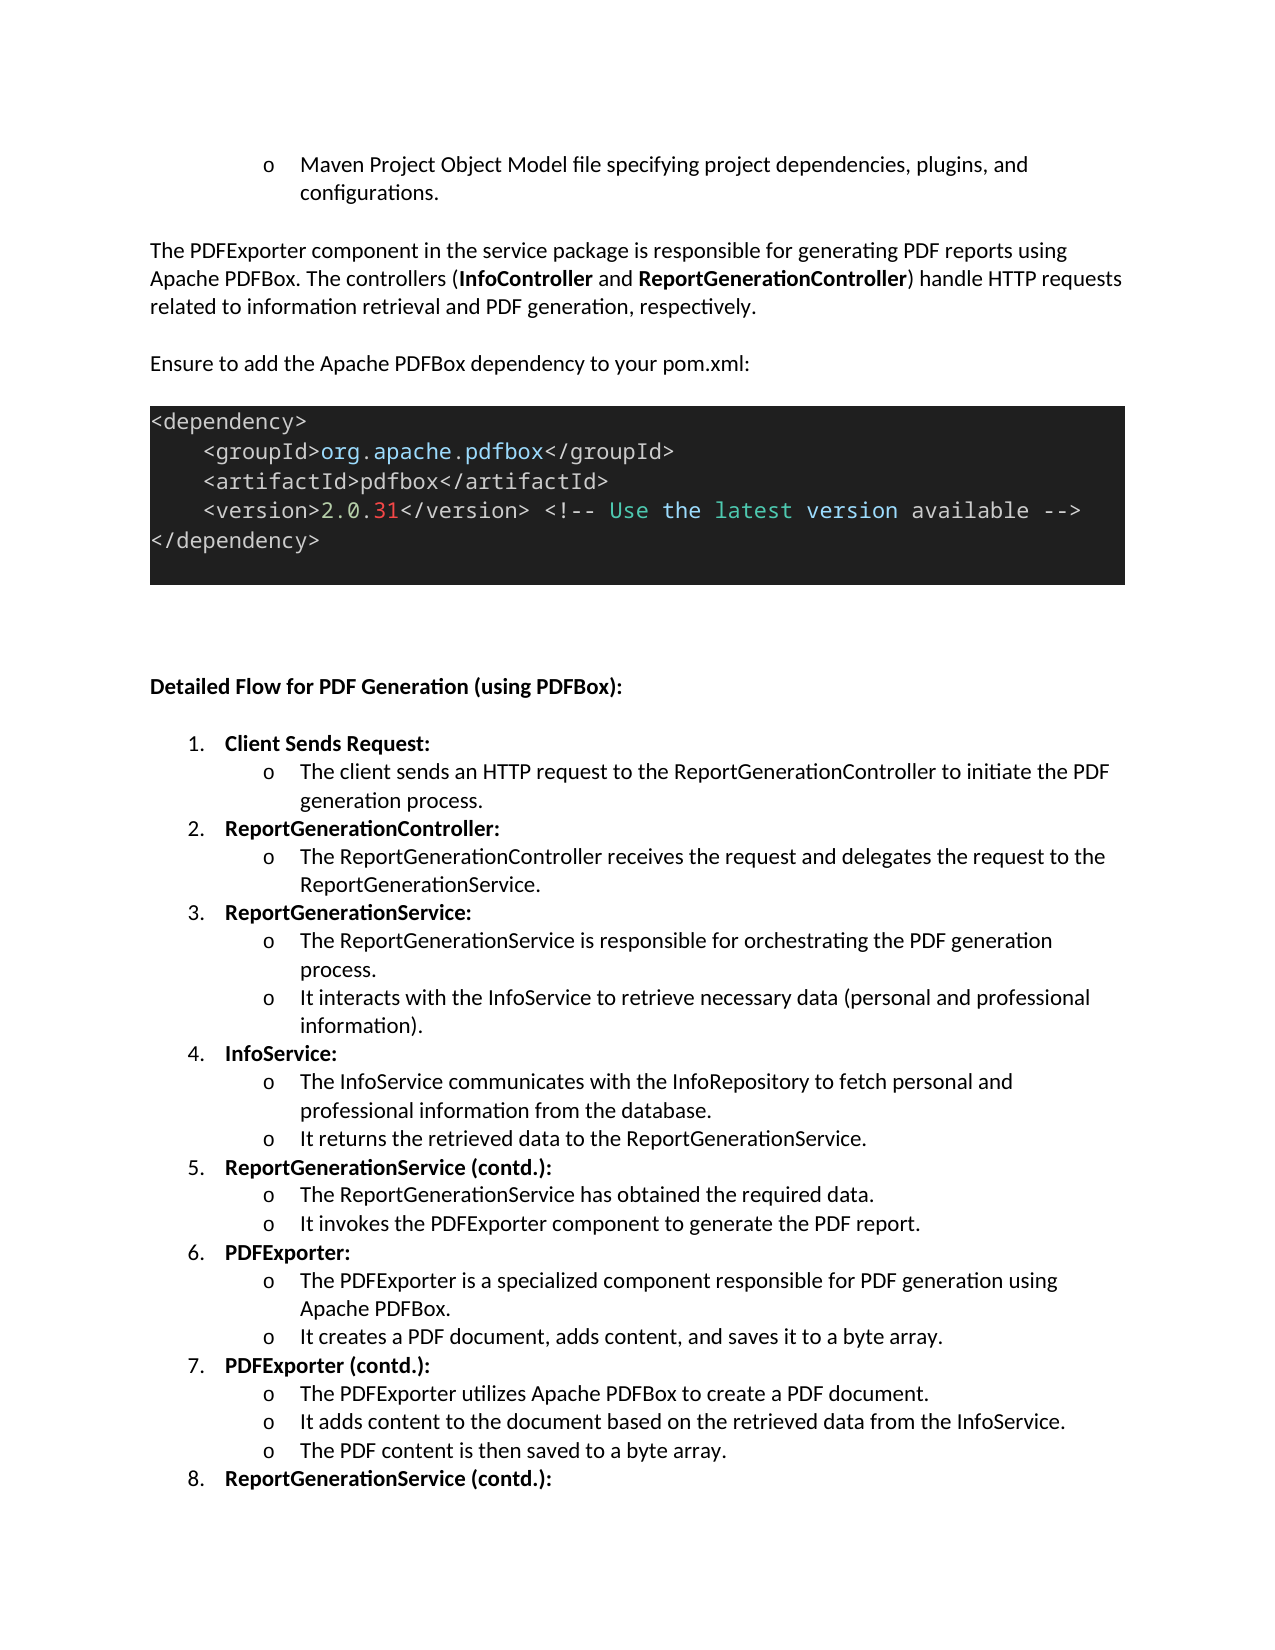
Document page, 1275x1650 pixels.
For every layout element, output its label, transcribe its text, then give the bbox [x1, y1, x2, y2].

text The PDFExporter component in the service package is responsible for generating PDF reports using Apache PDFBox. The controllers (InfoController and ReportGenerationController) handle HTTP requests related to information retrieval and PDF generation, respectively. [150, 236, 1125, 320]
list It invokes the PDFExporter component to generate the PDF report. [262, 1209, 1125, 1238]
list PDFExporter: [187, 1238, 1125, 1266]
list The ReportGenerationController receives the request and delegates the request to the ReportGenerationService. [262, 842, 1125, 898]
list ReportGenerationService (contd.): [187, 1153, 1125, 1181]
list ReportGenerationService (contd.): [187, 1464, 1125, 1492]
list It returns the retrieved data to the ReportGenerationService. [262, 1124, 1125, 1153]
text <artifactId>pdfbox</artifactId> [150, 466, 1125, 496]
list It interacts with the InfoService to retrieve necessary data (personal and professional information). [262, 983, 1125, 1039]
list The client sends an HTTP request to the ReportGenerationController to initiate the PDF generation process. [262, 757, 1125, 814]
list The InfoService communicates with the InfoRepository to fetch personal and professional information from the database. [262, 1067, 1125, 1124]
text Ensure to add the Apache PDFBox dependency to your pom.xml: [150, 349, 1125, 377]
text <groupId>org.apache.pdfbox</groupId> [150, 436, 1125, 466]
list The PDF content is then saved to a byte array. [262, 1436, 1125, 1464]
text <version>2.0.31</version> <!-- Use the latest version available --> [150, 496, 1125, 525]
text </dependency> [150, 525, 1125, 555]
list The ReportGenerationService is responsible for orchestrating the PDF generation process. [262, 926, 1125, 983]
text Detailed Flow for PDF Generation (using PDFBox): [150, 672, 1125, 700]
list It adds content to the document based on the retrieved data from the InfoService. [262, 1407, 1125, 1436]
list The PDFExporter is a specialized component responsible for PDF generation using Apache PDFBox. [262, 1266, 1125, 1322]
list InfoService: [187, 1039, 1125, 1067]
text <dependency> [150, 406, 1125, 436]
list The PDFExporter utilizes Apache PDFBox to create a PDF document. [262, 1379, 1125, 1407]
list ReportGenerationService: [187, 898, 1125, 926]
list PDFExporter (contd.): [187, 1351, 1125, 1379]
list Maven Project Object Model file specifying project dependencies, plugins, and configurations. [262, 150, 1125, 207]
list The ReportGenerationService has obtained the required data. [262, 1181, 1125, 1209]
list It creates a PDF document, adds content, and saves it to a byte array. [262, 1322, 1125, 1351]
list ReportGenerationController: [187, 814, 1125, 842]
list Client Sends Request: [187, 729, 1125, 757]
